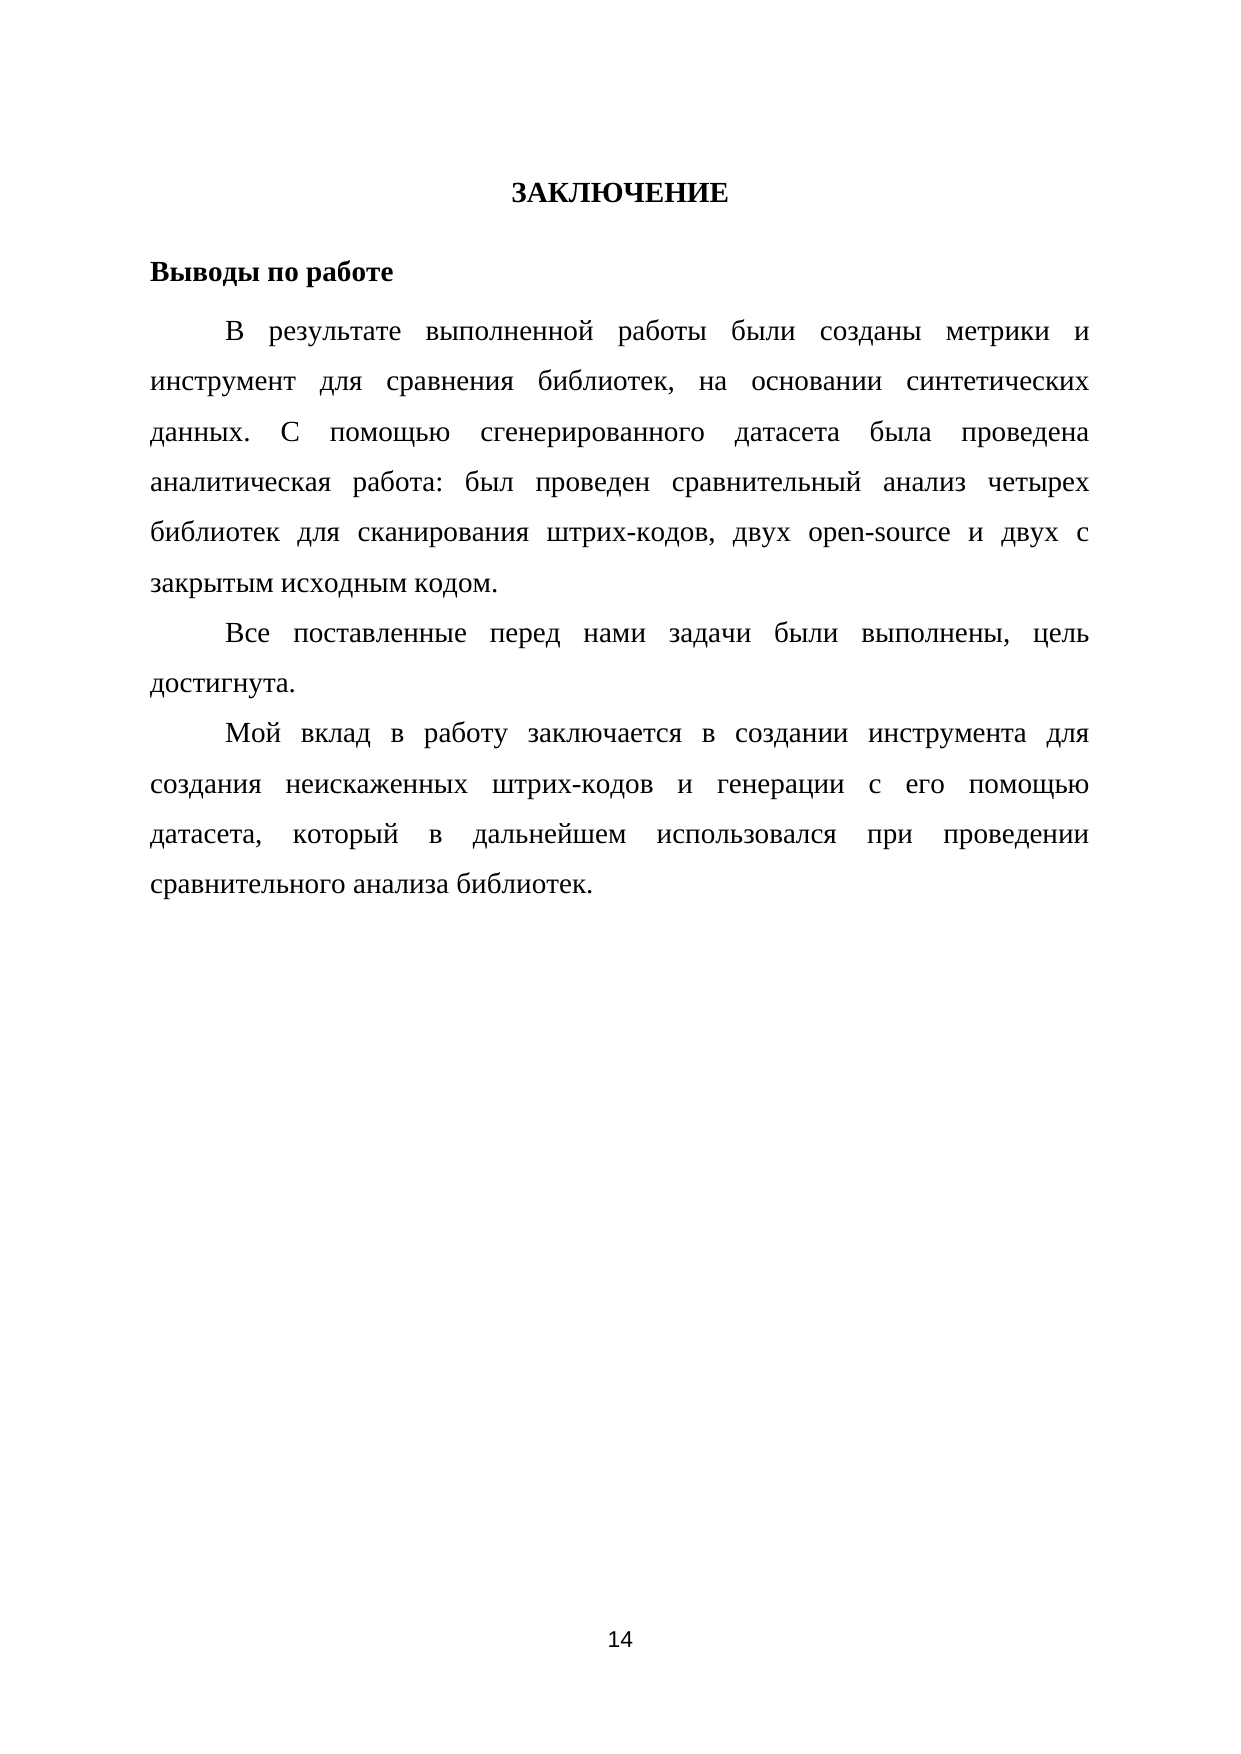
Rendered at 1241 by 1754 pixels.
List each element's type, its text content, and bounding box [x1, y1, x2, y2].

text В результате выполненной работы были созданы метрики и инструмент для сравнения библиотек, на основании синтетических данных. С помощью сгенерированного датасета была проведена аналитическая работа: был проведен сравнительный анализ четырех библиотек для сканирования штрих-кодов, двух open-source и двух с закрытым исходным кодом. [150, 313, 1090, 598]
text Мой вклад в работу заключается в создании инструмента для создания неискаженных штрих-кодов и генерации с его помощью датасета, который в дальнейшем использовался при проведении сравнительного анализа библиотек. [150, 716, 1090, 900]
subtitle Выводы по работе [150, 254, 1090, 288]
text Все поставленные перед нами задачи были выполнены, цель достигнута. [150, 615, 1090, 699]
subtitle ЗАКЛЮЧЕНИЕ [150, 175, 1090, 208]
